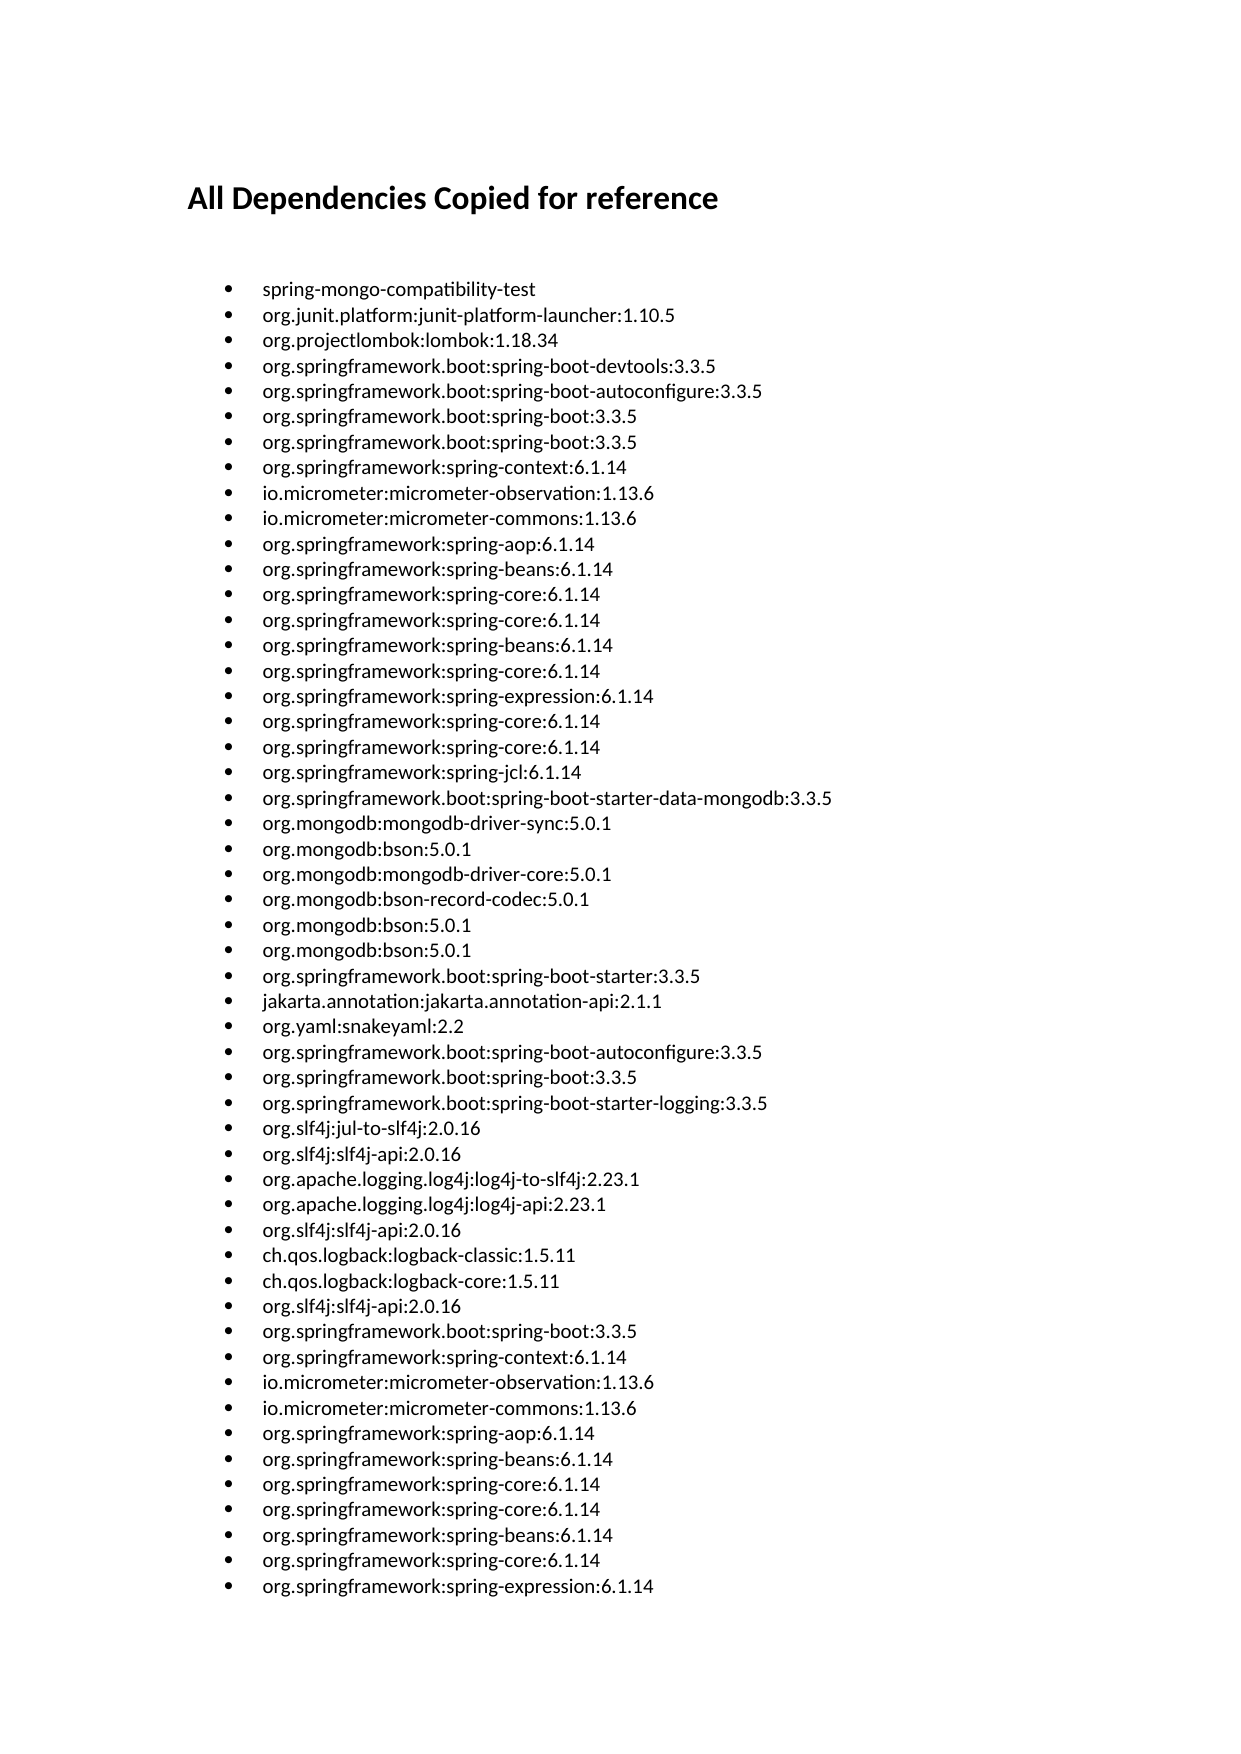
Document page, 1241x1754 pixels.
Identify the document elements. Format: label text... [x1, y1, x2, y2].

list org.apache.logging.log4j:log4j-api:2.23.1 [225, 1192, 1053, 1217]
list org.yaml:snakeyaml:2.2 [225, 1014, 1053, 1039]
list org.springframework:spring-beans:6.1.14 [225, 632, 1053, 658]
list org.springframework:spring-core:6.1.14 [225, 1497, 1053, 1522]
list org.springframework.boot:spring-boot-devtools:3.3.5 [225, 353, 1053, 378]
list org.springframework:spring-core:6.1.14 [225, 1471, 1053, 1497]
list org.springframework.boot:spring-boot-autoconfigure:3.3.5 [225, 1039, 1053, 1064]
list org.springframework.boot:spring-boot:3.3.5 [225, 404, 1053, 429]
list org.junit.platform:junit-platform-launcher:1.10.5 [225, 302, 1053, 327]
list org.springframework.boot:spring-boot:3.3.5 [225, 1319, 1053, 1344]
list org.springframework.boot:spring-boot-starter-logging:3.3.5 [225, 1090, 1053, 1115]
list org.springframework:spring-aop:6.1.14 [225, 531, 1053, 556]
list org.slf4j:jul-to-slf4j:2.0.16 [225, 1115, 1053, 1141]
list io.micrometer:micrometer-observation:1.13.6 [225, 480, 1053, 505]
list ch.qos.logback:logback-core:1.5.11 [225, 1268, 1053, 1293]
list org.apache.logging.log4j:log4j-to-slf4j:2.23.1 [225, 1166, 1053, 1192]
list org.mongodb:bson:5.0.1 [225, 937, 1053, 963]
list org.springframework:spring-core:6.1.14 [225, 607, 1053, 632]
list org.springframework:spring-context:6.1.14 [225, 1344, 1053, 1369]
list spring-mongo-compatibility-test [225, 277, 1053, 302]
list org.mongodb:mongodb-driver-sync:5.0.1 [225, 810, 1053, 836]
list io.micrometer:micrometer-commons:1.13.6 [225, 1395, 1053, 1420]
list org.springframework:spring-core:6.1.14 [225, 1547, 1053, 1573]
list org.mongodb:bson:5.0.1 [225, 836, 1053, 861]
list org.springframework:spring-core:6.1.14 [225, 734, 1053, 759]
subtitle All Dependencies Copied for reference [187, 177, 1053, 218]
list org.springframework:spring-expression:6.1.14 [225, 1573, 1053, 1598]
list io.micrometer:micrometer-commons:1.13.6 [225, 505, 1053, 531]
list org.springframework.boot:spring-boot:3.3.5 [225, 1064, 1053, 1090]
list ch.qos.logback:logback-classic:1.5.11 [225, 1242, 1053, 1268]
list org.mongodb:mongodb-driver-core:5.0.1 [225, 861, 1053, 887]
list org.springframework.boot:spring-boot-starter:3.3.5 [225, 963, 1053, 988]
list org.springframework:spring-beans:6.1.14 [225, 1522, 1053, 1547]
list org.projectlombok:lombok:1.18.34 [225, 327, 1053, 353]
list io.micrometer:micrometer-observation:1.13.6 [225, 1369, 1053, 1395]
list org.slf4j:slf4j-api:2.0.16 [225, 1217, 1053, 1242]
list org.slf4j:slf4j-api:2.0.16 [225, 1293, 1053, 1319]
list org.springframework:spring-expression:6.1.14 [225, 683, 1053, 709]
list org.springframework:spring-core:6.1.14 [225, 658, 1053, 683]
list org.springframework.boot:spring-boot-starter-data-mongodb:3.3.5 [225, 785, 1053, 810]
list jakarta.annotation:jakarta.annotation-api:2.1.1 [225, 988, 1053, 1014]
list org.springframework:spring-core:6.1.14 [225, 582, 1053, 607]
list org.mongodb:bson:5.0.1 [225, 912, 1053, 937]
list org.springframework:spring-jcl:6.1.14 [225, 759, 1053, 785]
list org.mongodb:bson-record-codec:5.0.1 [225, 887, 1053, 912]
list org.slf4j:slf4j-api:2.0.16 [225, 1141, 1053, 1166]
list org.springframework:spring-context:6.1.14 [225, 454, 1053, 480]
list org.springframework:spring-beans:6.1.14 [225, 1446, 1053, 1471]
list org.springframework.boot:spring-boot:3.3.5 [225, 429, 1053, 454]
list org.springframework:spring-core:6.1.14 [225, 709, 1053, 734]
list org.springframework.boot:spring-boot-autoconfigure:3.3.5 [225, 378, 1053, 404]
list org.springframework:spring-aop:6.1.14 [225, 1420, 1053, 1446]
list org.springframework:spring-beans:6.1.14 [225, 556, 1053, 582]
